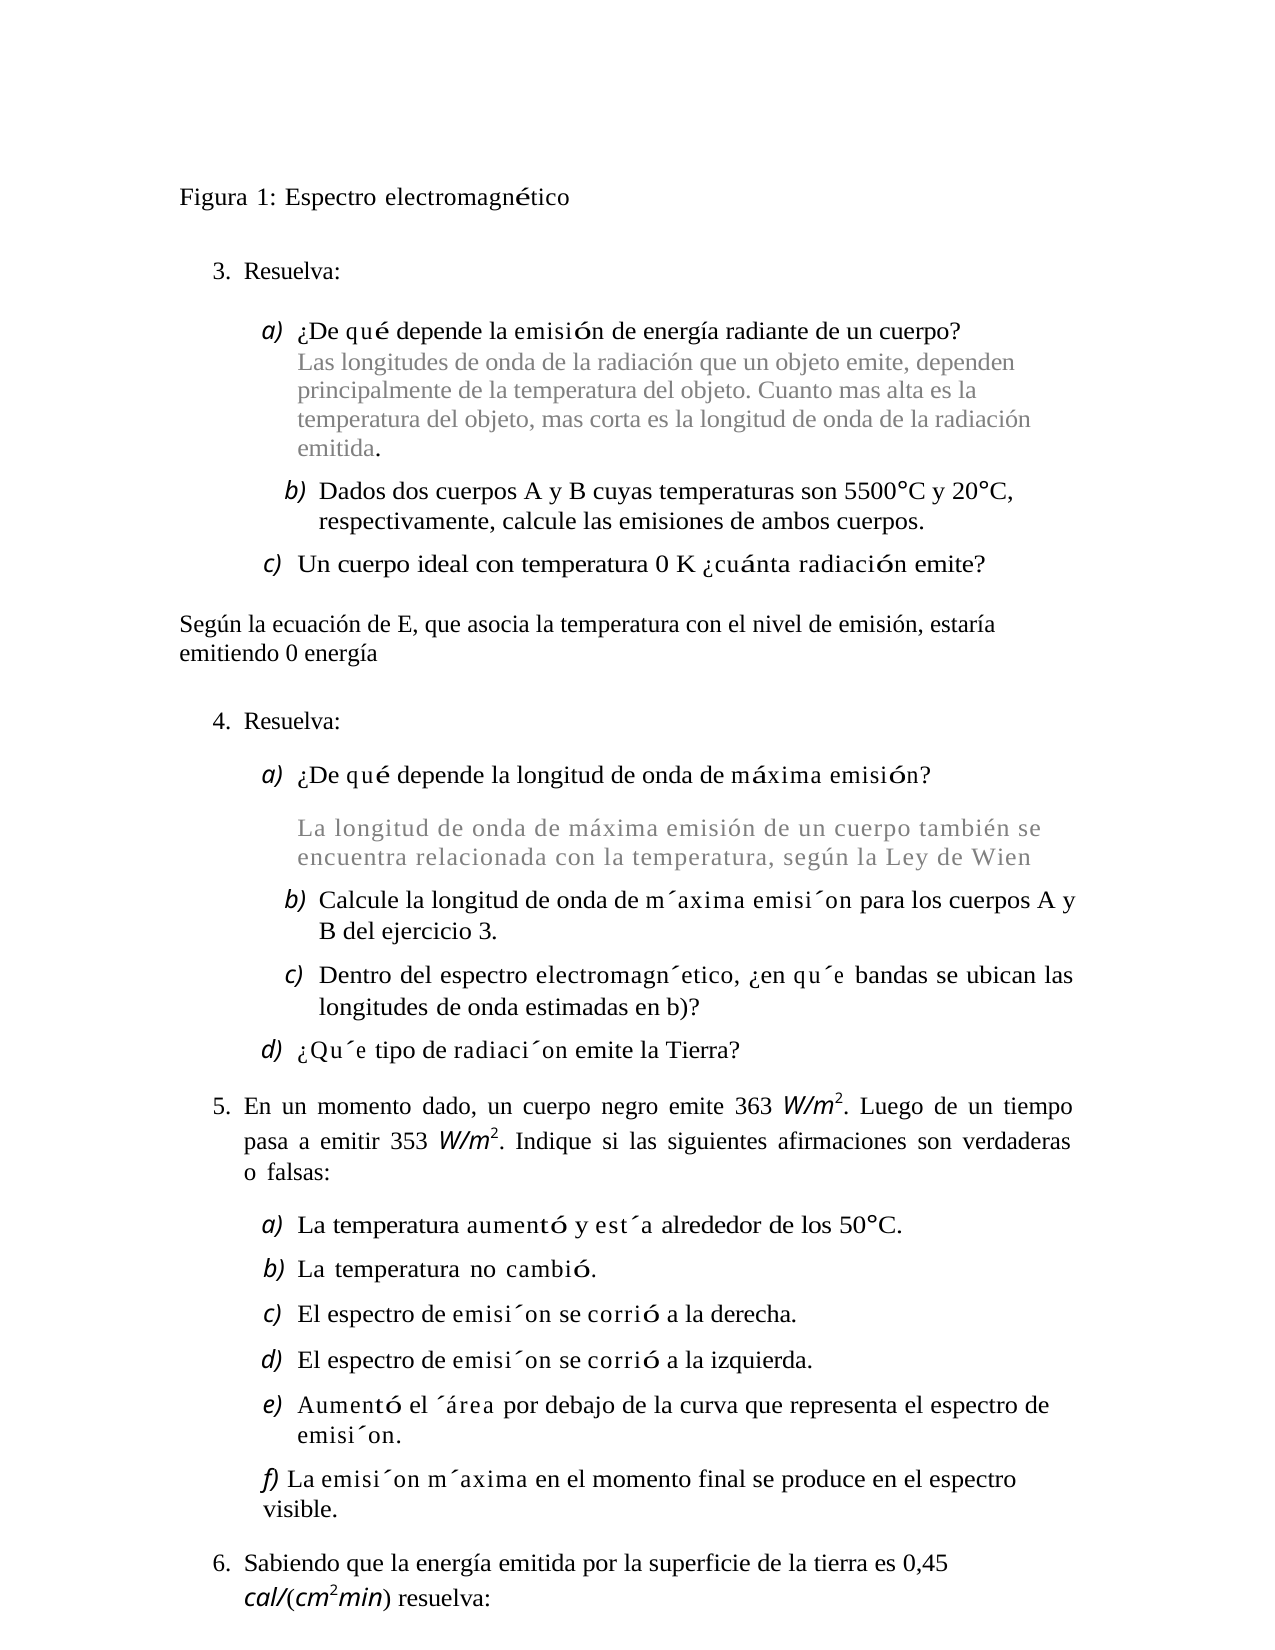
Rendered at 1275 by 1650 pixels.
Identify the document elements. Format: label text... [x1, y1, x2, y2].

list El espectro de emisi´on se corrió a la derecha. [263, 1296, 1096, 1330]
text Figura 1: Espectro electromagnético [179, 182, 1086, 210]
list La longitud de onda de máxima emisión de un cuerpo también se encuentra relacionada con la temperatura, según la Ley de Wien [297, 813, 1096, 870]
list ¿De qué depende la emisión de energía radiante de un cuerpo? Las longitudes de onda de la radiación que un objeto emite, dependen principalmente de la temperatura del objeto. Cuanto mas alta es la temperatura del objeto, mas corta es la longitud de onda de la radiación emitida. [261, 313, 1096, 462]
list La temperatura no cambió. [263, 1251, 1096, 1285]
list Resuelva: [212, 706, 1096, 735]
text f) La emisi´on m´axima en el momento final se produce en el espectro visible. [263, 1461, 1096, 1523]
list Aumentó el ´área por debajo de la curva que representa el espectro de emisi´on. [262, 1387, 1096, 1449]
list Resuelva: [212, 256, 1096, 285]
list ¿Qu´e tipo de radiaci´on emite la Tierra? [261, 1032, 1096, 1066]
list Sabiendo que la energía emitida por la superficie de la tierra es 0,45 cal/(cm2min) resuelva: [212, 1545, 1082, 1614]
list En un momento dado, un cuerpo negro emite 363 W/m2. Luego de un tiempo pasa a emitir 353 W/m2. Indique si las siguientes afirmaciones son verdaderas o falsas: [212, 1087, 1082, 1186]
list Dados dos cuerpos A y B cuyas temperaturas son 5500°C y 20°C, respectivamente, calcule las emisiones de ambos cuerpos. [284, 473, 1082, 534]
list Dentro del espectro electromagn´etico, ¿en qu´e bandas se ubican las longitudes de onda estimadas en b)? [284, 957, 1082, 1020]
text Según la ecuación de E, que asocia la temperatura con el nivel de emisión, estaría emitiendo 0 energía [179, 609, 1096, 666]
list El espectro de emisi´on se corrió a la izquierda. [261, 1341, 1096, 1375]
list La temperatura aumentó y est´a alrededor de los 50°C. [261, 1207, 1096, 1241]
list Un cuerpo ideal con temperatura 0 K ¿cuánta radiación emite? [263, 546, 1096, 580]
list ¿De qué depende la longitud de onda de máxima emisión? [261, 757, 1096, 791]
list Calcule la longitud de onda de m´axima emisi´on para los cuerpos A y B del ejercicio 3. [284, 881, 1082, 945]
